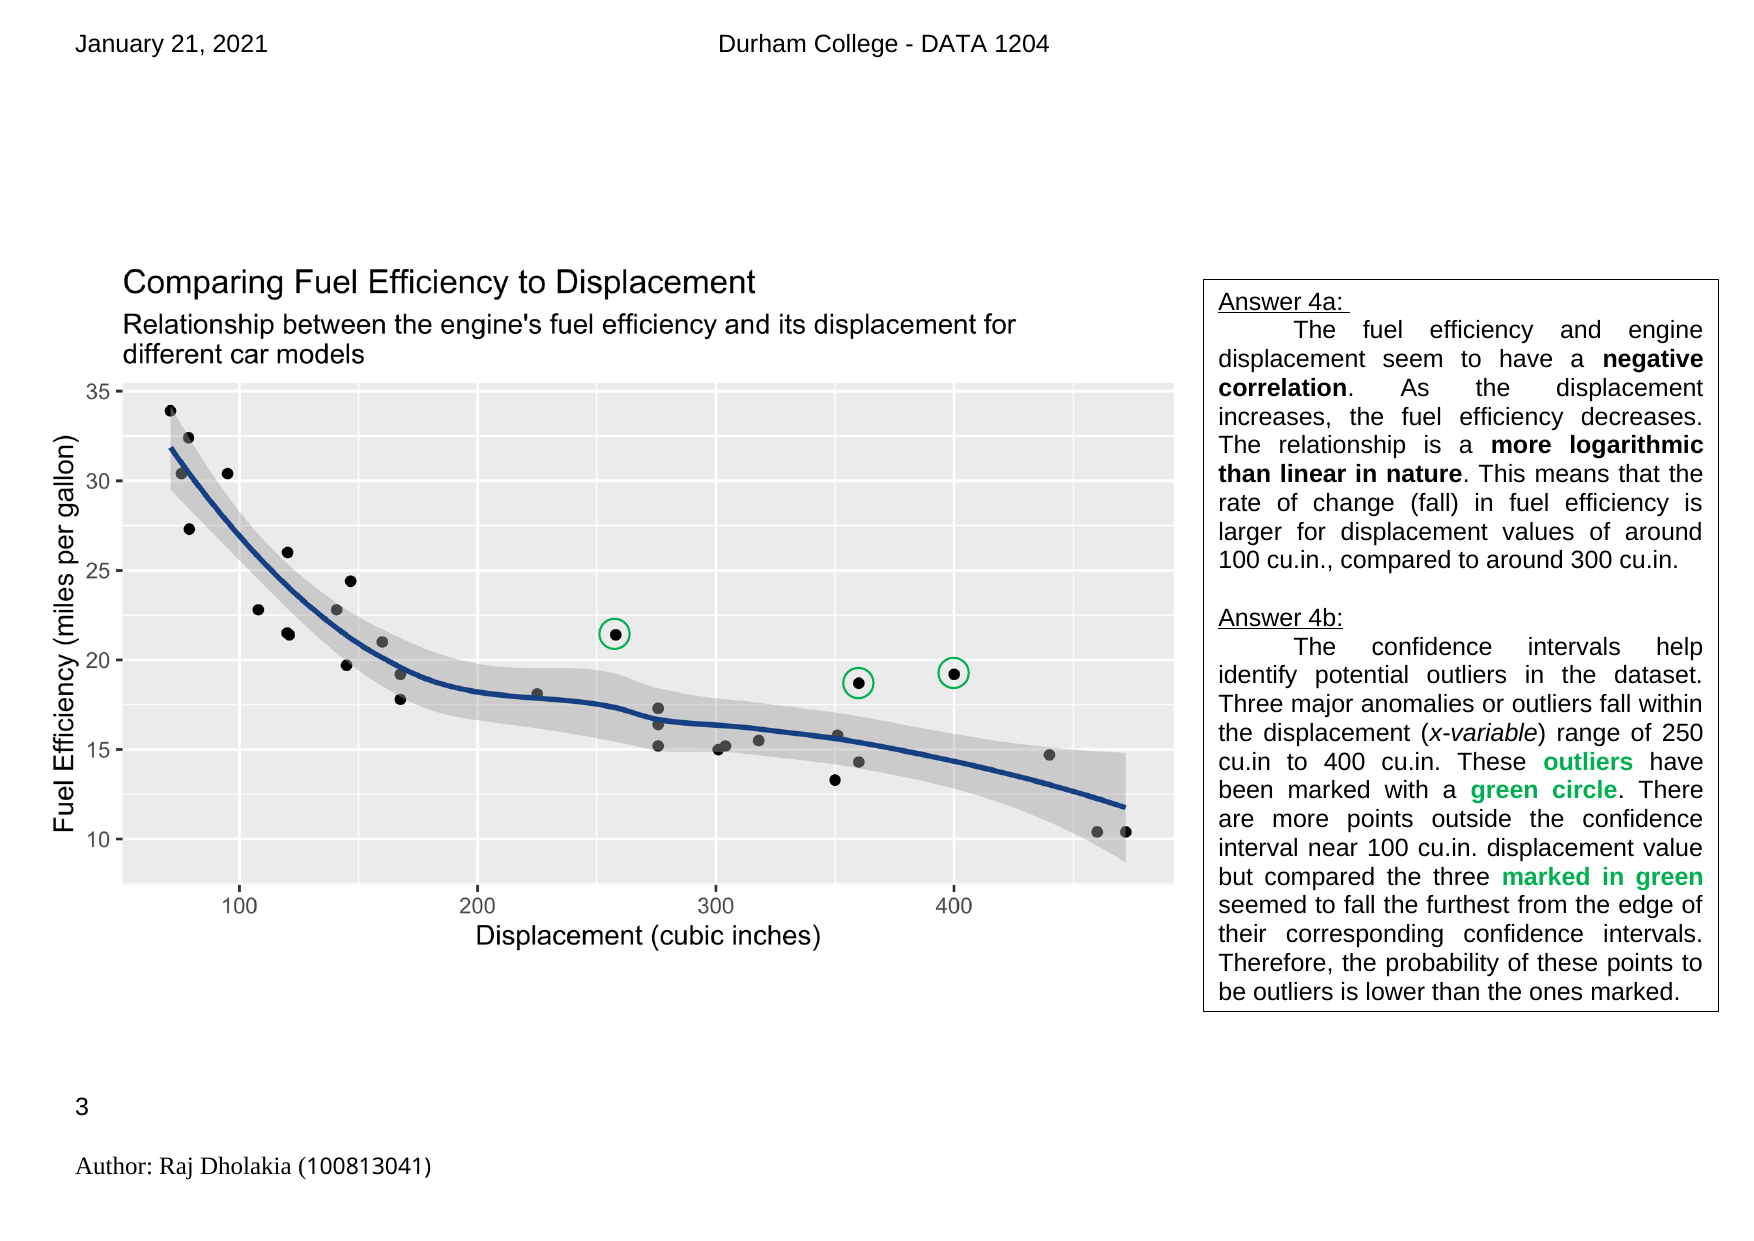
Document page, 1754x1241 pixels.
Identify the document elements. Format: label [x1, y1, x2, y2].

picture [39, 255, 1187, 964]
